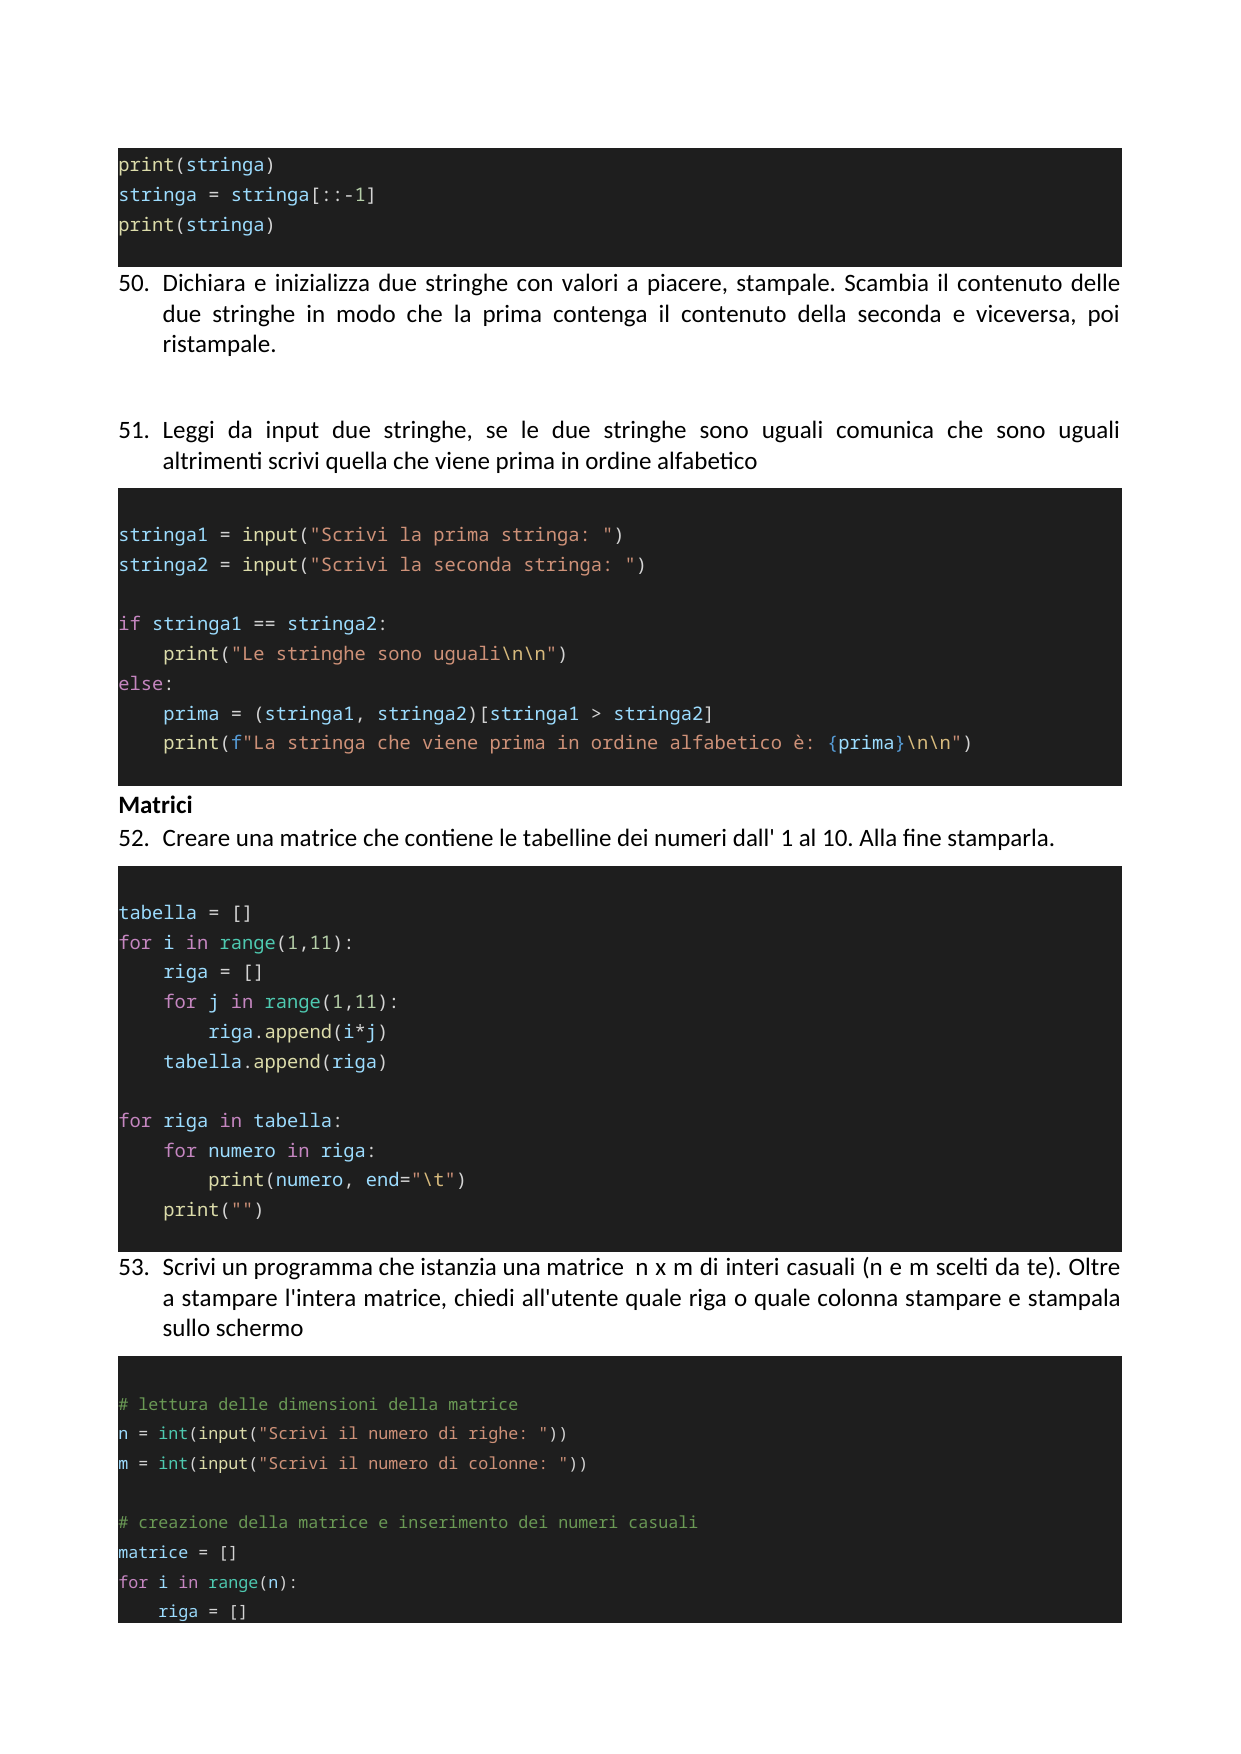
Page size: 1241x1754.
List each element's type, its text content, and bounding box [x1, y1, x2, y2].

text m = int(input("Scrivi il numero di colonne: ")) [118, 1445, 1122, 1474]
text stringa2 = input("Scrivi la seconda stringa: ") [118, 547, 1122, 577]
text print("") [118, 1192, 1122, 1222]
text tabella = [] [118, 895, 1122, 925]
text Dichiara e inizializza due stringhe con valori a piacere, stampale. Scambia il contenuto delle due stringhe in modo che la prima contenga il contenuto della seconda e viceversa, poi ristampale. [118, 267, 1122, 359]
text Leggi da input due stringhe, se le due stringhe sono uguali comunica che sono uguali altrimenti scrivi quella che viene prima in ordine alfabetico [118, 414, 1122, 475]
text riga = [] [118, 955, 1122, 984]
text stringa = stringa[::-1] [118, 177, 1122, 207]
text matrice = [] [118, 1534, 1122, 1563]
text Scrivi un programma che istanzia una matrice n x m di interi casuali (n e m scelti da te). Oltre a stampare l'intera matrice, chiedi all'utente quale riga o quale colonna stampare e stampala sullo schermo [118, 1252, 1122, 1343]
text print(f"La stringa che viene prima in ordine alfabetico è: {prima}\n\n") [118, 725, 1122, 755]
text stringa1 = input("Scrivi la prima stringa: ") [118, 517, 1122, 547]
text for numero in riga: [118, 1133, 1122, 1162]
text else: [118, 666, 1122, 696]
text for i in range(n): [118, 1563, 1122, 1593]
text if stringa1 == stringa2: [118, 607, 1122, 636]
text print(stringa) [118, 148, 1122, 177]
text prima = (stringa1, stringa2)[stringa1 > stringa2] [118, 696, 1122, 725]
text riga = [] [118, 1593, 1122, 1623]
text riga.append(i*j) [118, 1014, 1122, 1044]
subtitle Matrici [118, 790, 1122, 820]
text # creazione della matrice e inserimento dei numeri casuali [118, 1504, 1122, 1534]
text for j in range(1,11): [118, 984, 1122, 1014]
text tabella.append(riga) [118, 1044, 1122, 1073]
text for riga in tabella: [118, 1103, 1122, 1133]
text print(stringa) [118, 207, 1122, 237]
text # lettura delle dimensioni della matrice [118, 1385, 1122, 1415]
text print(numero, end="\t") [118, 1162, 1122, 1192]
text n = int(input("Scrivi il numero di righe: ")) [118, 1415, 1122, 1445]
text Creare una matrice che contiene le tabelline dei numeri dall' 1 al 10. Alla fine stamparla. [118, 823, 1122, 853]
text print("Le stringhe sono uguali\n\n") [118, 636, 1122, 666]
text for i in range(1,11): [118, 925, 1122, 955]
